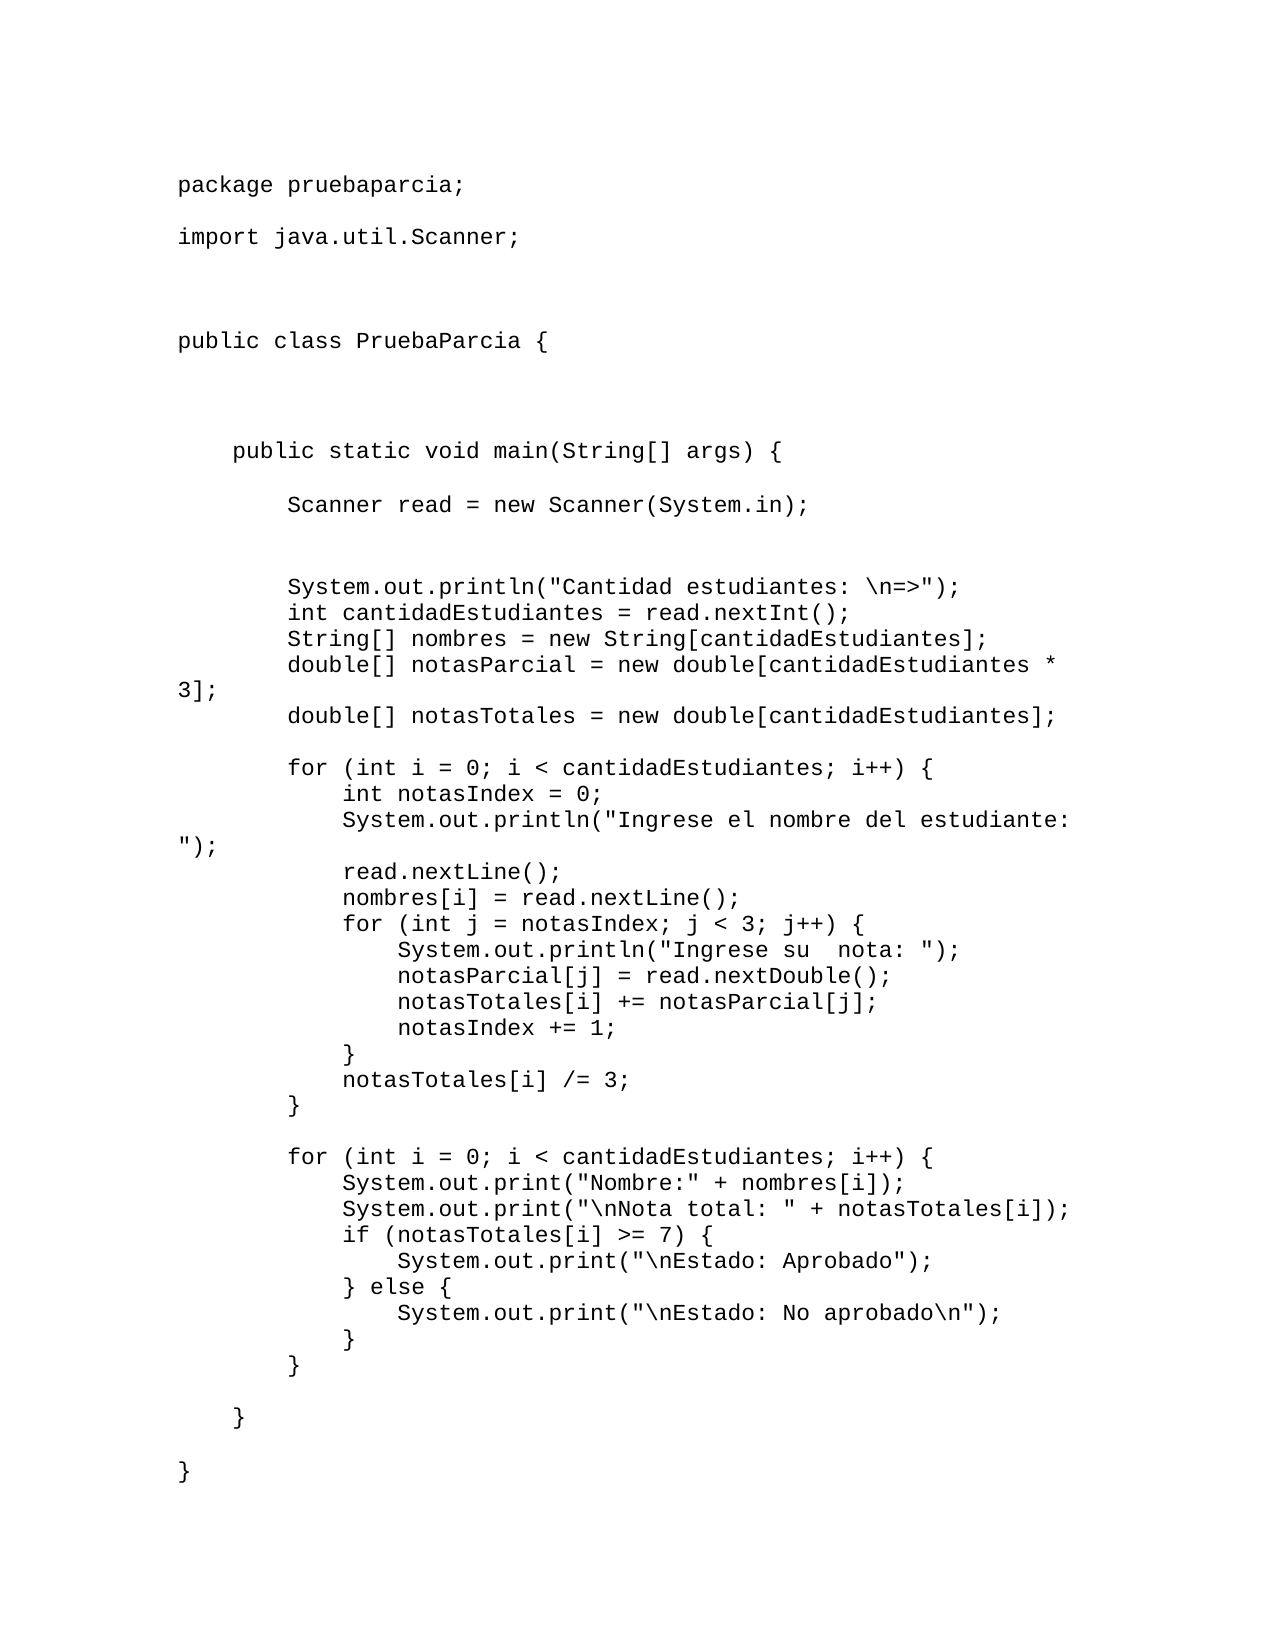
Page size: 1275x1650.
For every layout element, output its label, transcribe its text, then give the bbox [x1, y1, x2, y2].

text } [177, 1405, 1098, 1431]
text System.out.print("\nEstado: No aprobado\n"); [177, 1301, 1098, 1327]
text nombres[i] = read.nextLine(); [177, 886, 1098, 912]
text } [177, 1042, 1098, 1068]
text } [177, 1094, 1098, 1120]
text } [177, 1459, 1098, 1485]
text notasParcial[j] = read.nextDouble(); [177, 964, 1098, 990]
text System.out.println("Ingrese su nota: "); [177, 938, 1098, 964]
text notasTotales[i] /= 3; [177, 1068, 1098, 1094]
text System.out.print("\nNota total: " + notasTotales[i]); [177, 1198, 1098, 1223]
text for (int i = 0; i < cantidadEstudiantes; i++) { [177, 1146, 1098, 1172]
text } [177, 1353, 1098, 1379]
text public class PruebaParcia { [177, 329, 1098, 355]
text import java.util.Scanner; [177, 225, 1098, 251]
text read.nextLine(); [177, 860, 1098, 886]
text System.out.println("Cantidad estudiantes: \n=>"); [177, 575, 1098, 601]
text notasIndex += 1; [177, 1016, 1098, 1042]
text double[] notasTotales = new double[cantidadEstudiantes]; [177, 705, 1098, 731]
text if (notasTotales[i] >= 7) { [177, 1223, 1098, 1249]
text int notasIndex = 0; [177, 783, 1098, 808]
text } else { [177, 1275, 1098, 1301]
text for (int j = notasIndex; j < 3; j++) { [177, 912, 1098, 938]
text for (int i = 0; i < cantidadEstudiantes; i++) { [177, 757, 1098, 783]
text int cantidadEstudiantes = read.nextInt(); [177, 601, 1098, 627]
text System.out.println("Ingrese el nombre del estudiante: "); [177, 808, 1098, 860]
text System.out.print("Nombre:" + nombres[i]); [177, 1172, 1098, 1198]
text } [177, 1327, 1098, 1353]
text System.out.print("\nEstado: Aprobado"); [177, 1249, 1098, 1275]
text package pruebaparcia; [177, 173, 1098, 199]
text Scanner read = new Scanner(System.in); [177, 493, 1098, 519]
text public static void main(String[] args) { [177, 439, 1098, 465]
text String[] nombres = new String[cantidadEstudiantes]; [177, 627, 1098, 653]
text double[] notasParcial = new double[cantidadEstudiantes * 3]; [177, 653, 1098, 705]
text notasTotales[i] += notasParcial[j]; [177, 990, 1098, 1016]
